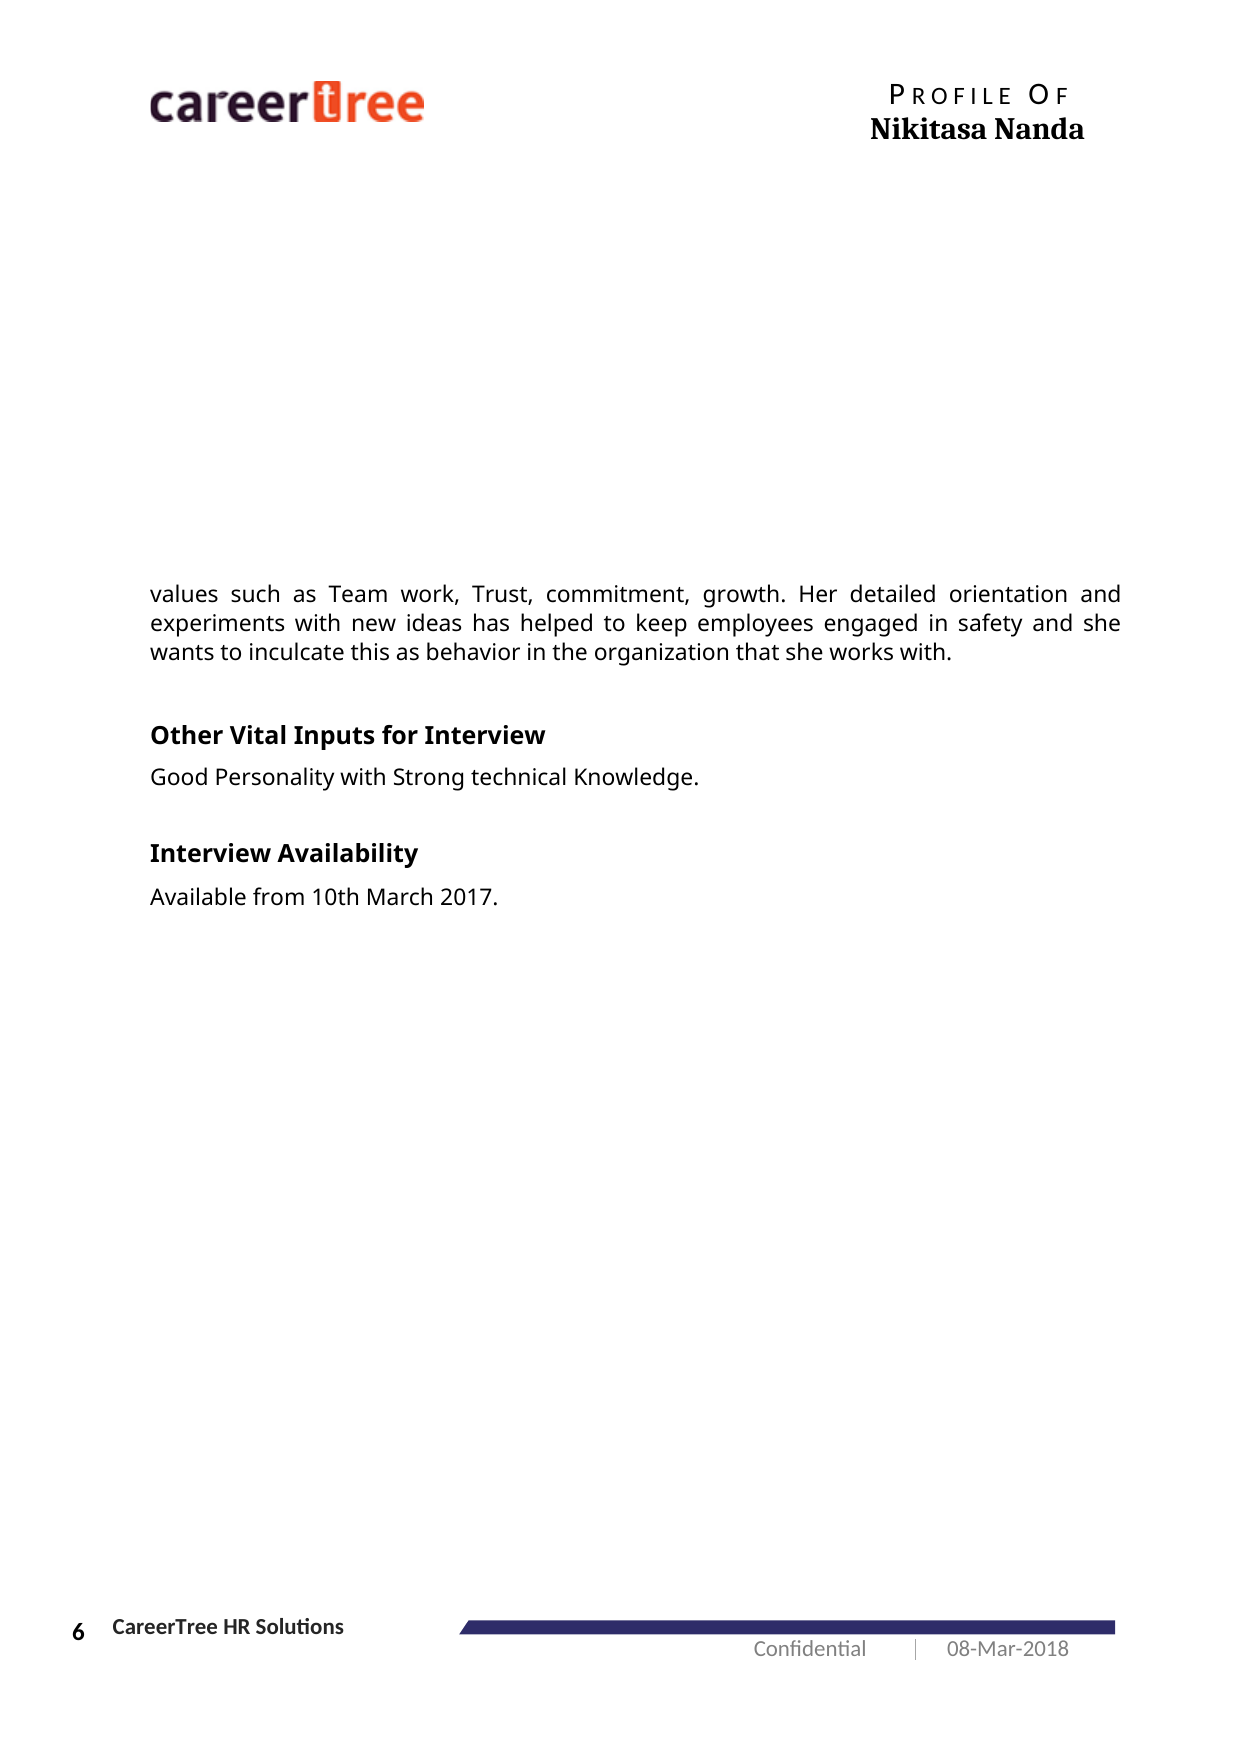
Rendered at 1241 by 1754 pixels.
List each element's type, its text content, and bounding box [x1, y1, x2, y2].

text Interview Availability [150, 839, 1122, 869]
subtitle Available from 10th March 2017. [150, 881, 1122, 912]
text Good Personality with Strong technical Knowledge. [150, 762, 1122, 792]
picture [150, 81, 424, 122]
text She comes across as a people oriented person who can and has influenced others by way of an assertive approach. She is very passionate about safety. She carries strong belief in values such as Team work, Trust, commitment, growth. Her detailed orientation and experiments with new ideas has helped to keep employees engaged in safety and she wants to inculcate this as behavior in the organization that she works with. [150, 579, 1122, 667]
text Other Vital Inputs for Interview [150, 721, 1122, 750]
